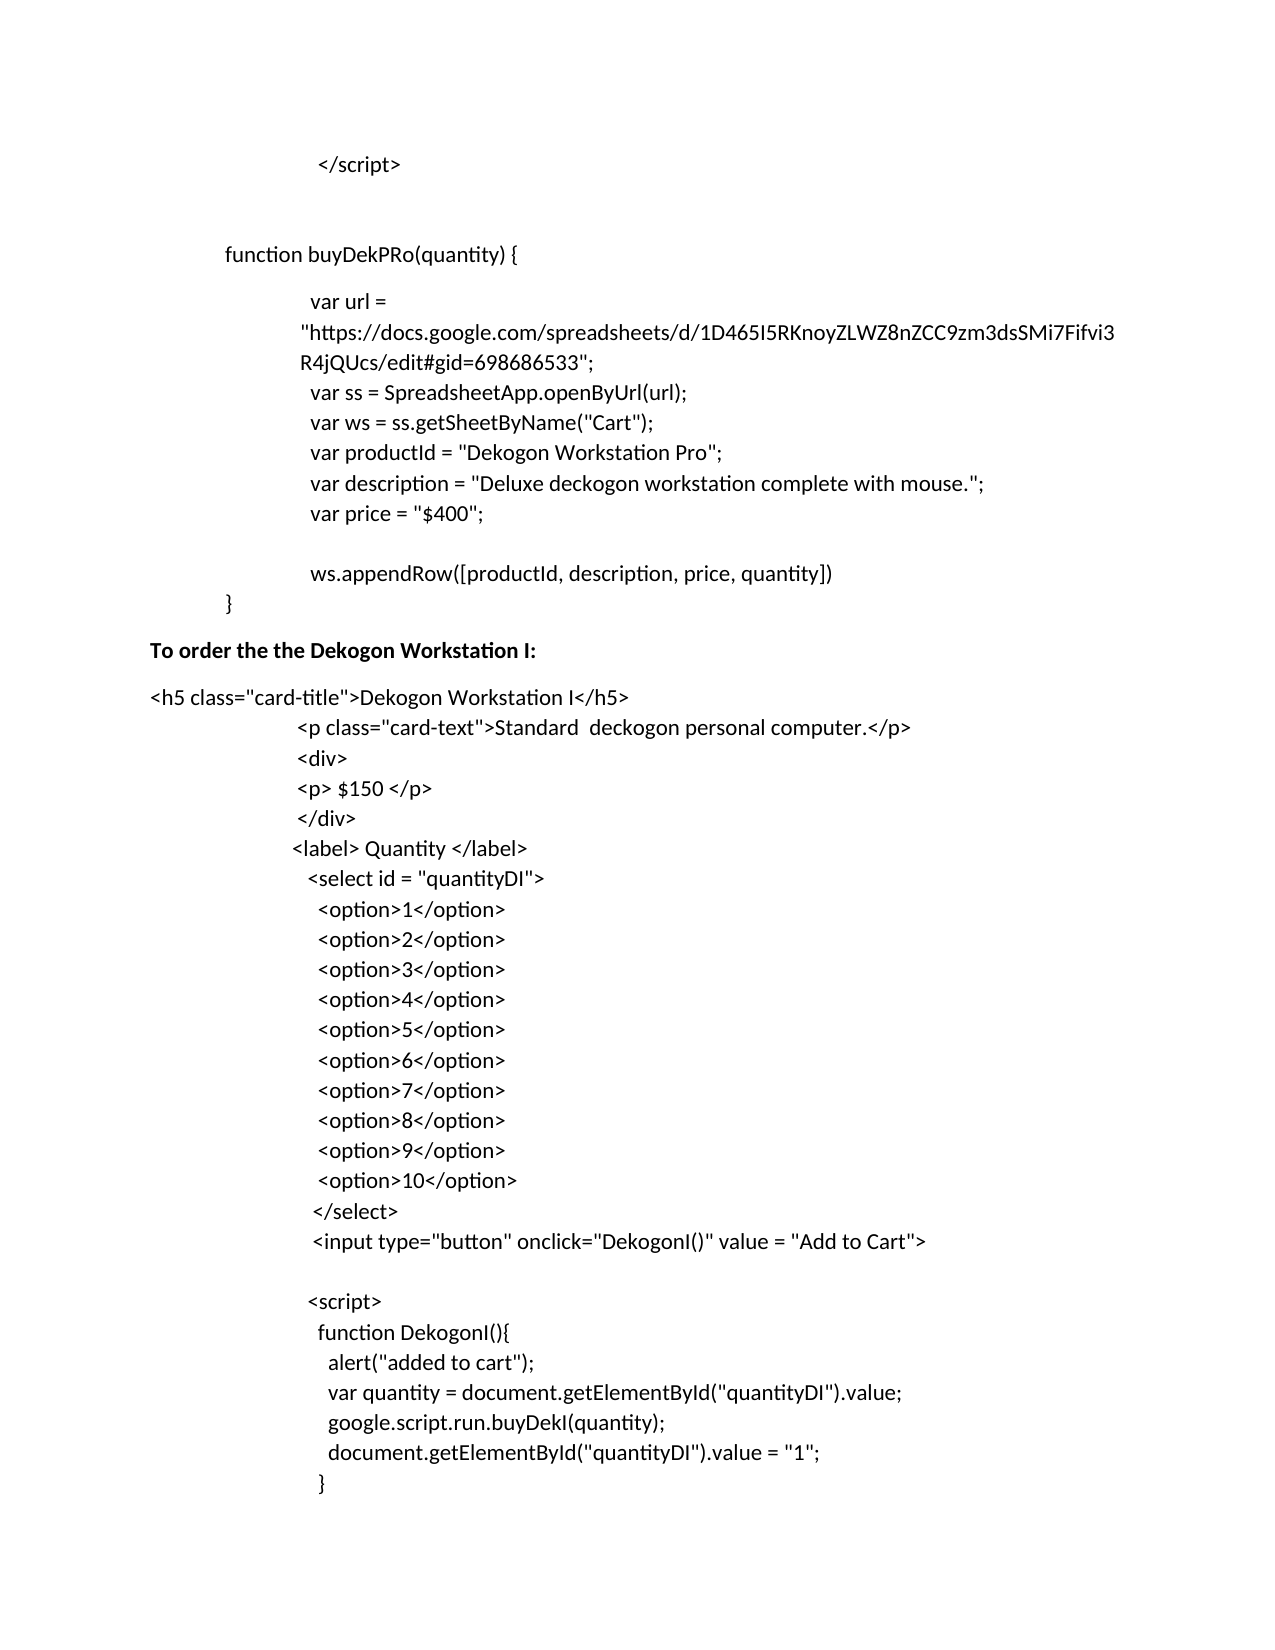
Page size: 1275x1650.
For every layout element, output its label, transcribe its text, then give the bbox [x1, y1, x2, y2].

text <input type="button" onclick="DekogonI()" value = "Add to Cart"> [225, 1227, 1125, 1255]
text function DekogonI(){ [225, 1318, 1125, 1346]
text alert("added to cart"); [225, 1348, 1125, 1376]
text <option>1</option> [225, 895, 1125, 923]
text var productId = "Dekogon Workstation Pro"; [300, 438, 1125, 467]
text } [225, 589, 1125, 618]
text <option>6</option> [225, 1046, 1125, 1074]
text <option>7</option> [225, 1076, 1125, 1104]
text <option>10</option> [225, 1167, 1125, 1195]
text <h5 class="card-title">Dekogon Workstation I</h5> [150, 683, 1125, 711]
text <p class="card-text">Standard deckogon personal computer.</p> [225, 713, 1125, 742]
text <option>2</option> [225, 925, 1125, 953]
text function buyDekPRo(quantity) { [225, 241, 1125, 269]
text ws.appendRow([productId, description, price, quantity]) [300, 559, 1125, 587]
text <p> $150 </p> [225, 774, 1125, 802]
text var price = "$400"; [300, 499, 1125, 527]
text <option>8</option> [225, 1106, 1125, 1134]
text <option>3</option> [225, 955, 1125, 983]
text var ss = SpreadsheetApp.openByUrl(url); [300, 378, 1125, 406]
text <script> [225, 1287, 1125, 1316]
text <option>4</option> [225, 985, 1125, 1013]
text </script> [225, 150, 1125, 178]
text To order the the Dekogon Workstation I: [150, 636, 1125, 664]
text <option>9</option> [225, 1136, 1125, 1164]
text document.getElementById("quantityDI").value = "1"; [225, 1438, 1125, 1467]
text <select id = "quantityDI"> [225, 864, 1125, 893]
text </div> [225, 804, 1125, 832]
text </select> [225, 1197, 1125, 1225]
text var ws = ss.getSheetByName("Cart"); [300, 408, 1125, 436]
text <label> Quantity </label> [225, 834, 1125, 862]
text <option>5</option> [225, 1016, 1125, 1044]
text var description = "Deluxe deckogon workstation complete with mouse."; [300, 469, 1125, 497]
text google.script.run.buyDekI(quantity); [225, 1408, 1125, 1436]
text <div> [225, 744, 1125, 772]
text var quantity = document.getElementById("quantityDI").value; [225, 1378, 1125, 1406]
text var url = "https://docs.google.com/spreadsheets/d/1D465I5RKnoyZLWZ8nZCC9zm3dsSMi7Fifvi3R4jQUcs/edit#gid=698686533"; [300, 287, 1125, 376]
text } [225, 1469, 1125, 1497]
